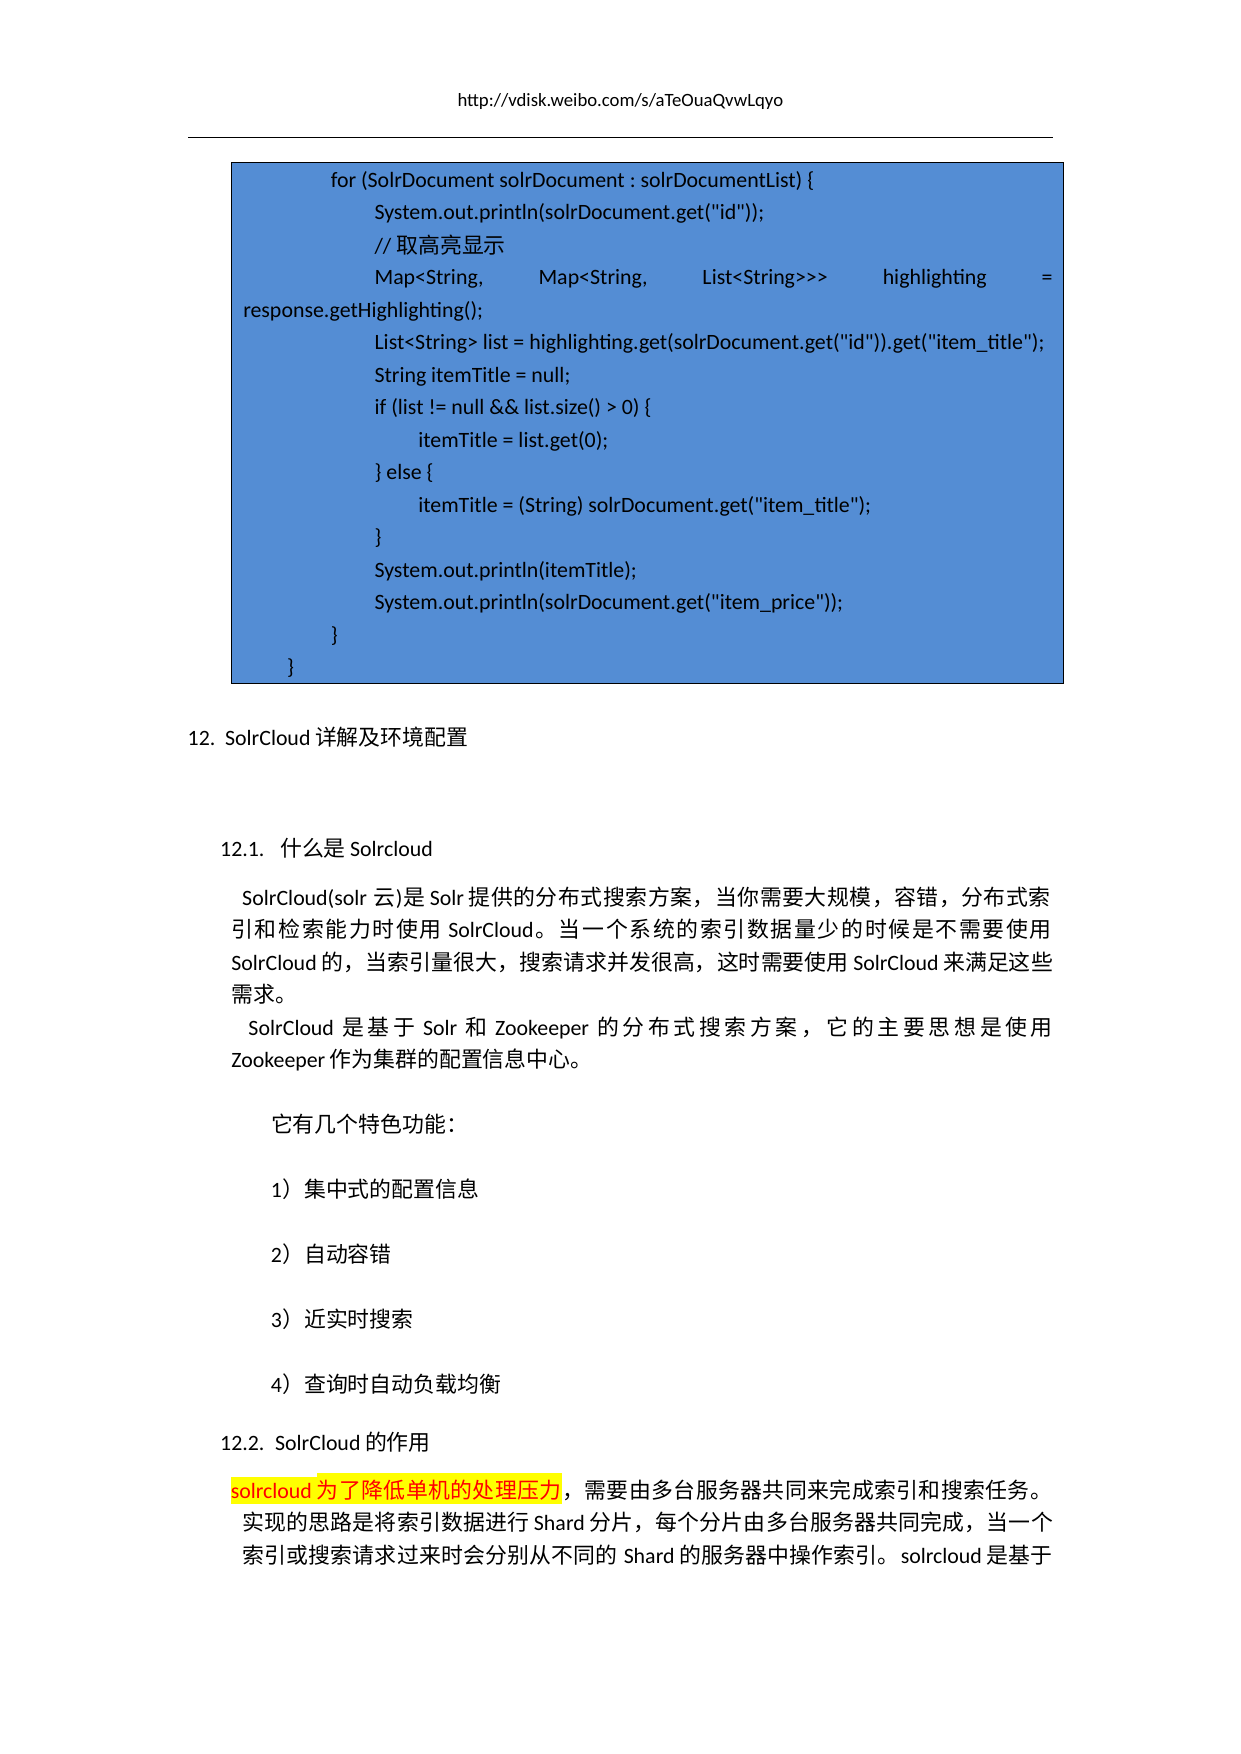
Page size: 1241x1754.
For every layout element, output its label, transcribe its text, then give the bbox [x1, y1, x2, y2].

text SolrCloud(solr 云)是Solr提供的分布式搜索方案，当你需要大规模，容错，分布式索引和检索能力时使用SolrCloud。当一个系统的索引数据量少的时候是不需要使用SolrCloud的，当索引量很大，搜索请求并发很高，这时需要使用SolrCloud来满足这些需求。 [231, 879, 1053, 1009]
text 4）查询时自动负载均衡 [231, 1367, 1053, 1399]
subtitle 什么是Solrcloud [220, 831, 1053, 863]
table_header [232, 163, 1063, 683]
text 3）近实时搜索 [231, 1302, 1053, 1334]
subtitle SolrCloud详解及环境配置 [187, 719, 1053, 752]
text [187, 1472, 1053, 1570]
text 它有几个特色功能： [231, 1107, 1053, 1139]
subtitle SolrCloud的作用 [220, 1424, 1053, 1457]
text 1）集中式的配置信息 [231, 1172, 1053, 1204]
text SolrCloud是基于Solr和Zookeeper的分布式搜索方案，它的主要思想是使用Zookeeper作为集群的配置信息中心。 [231, 1009, 1053, 1074]
text 2）自动容错 [231, 1237, 1053, 1269]
